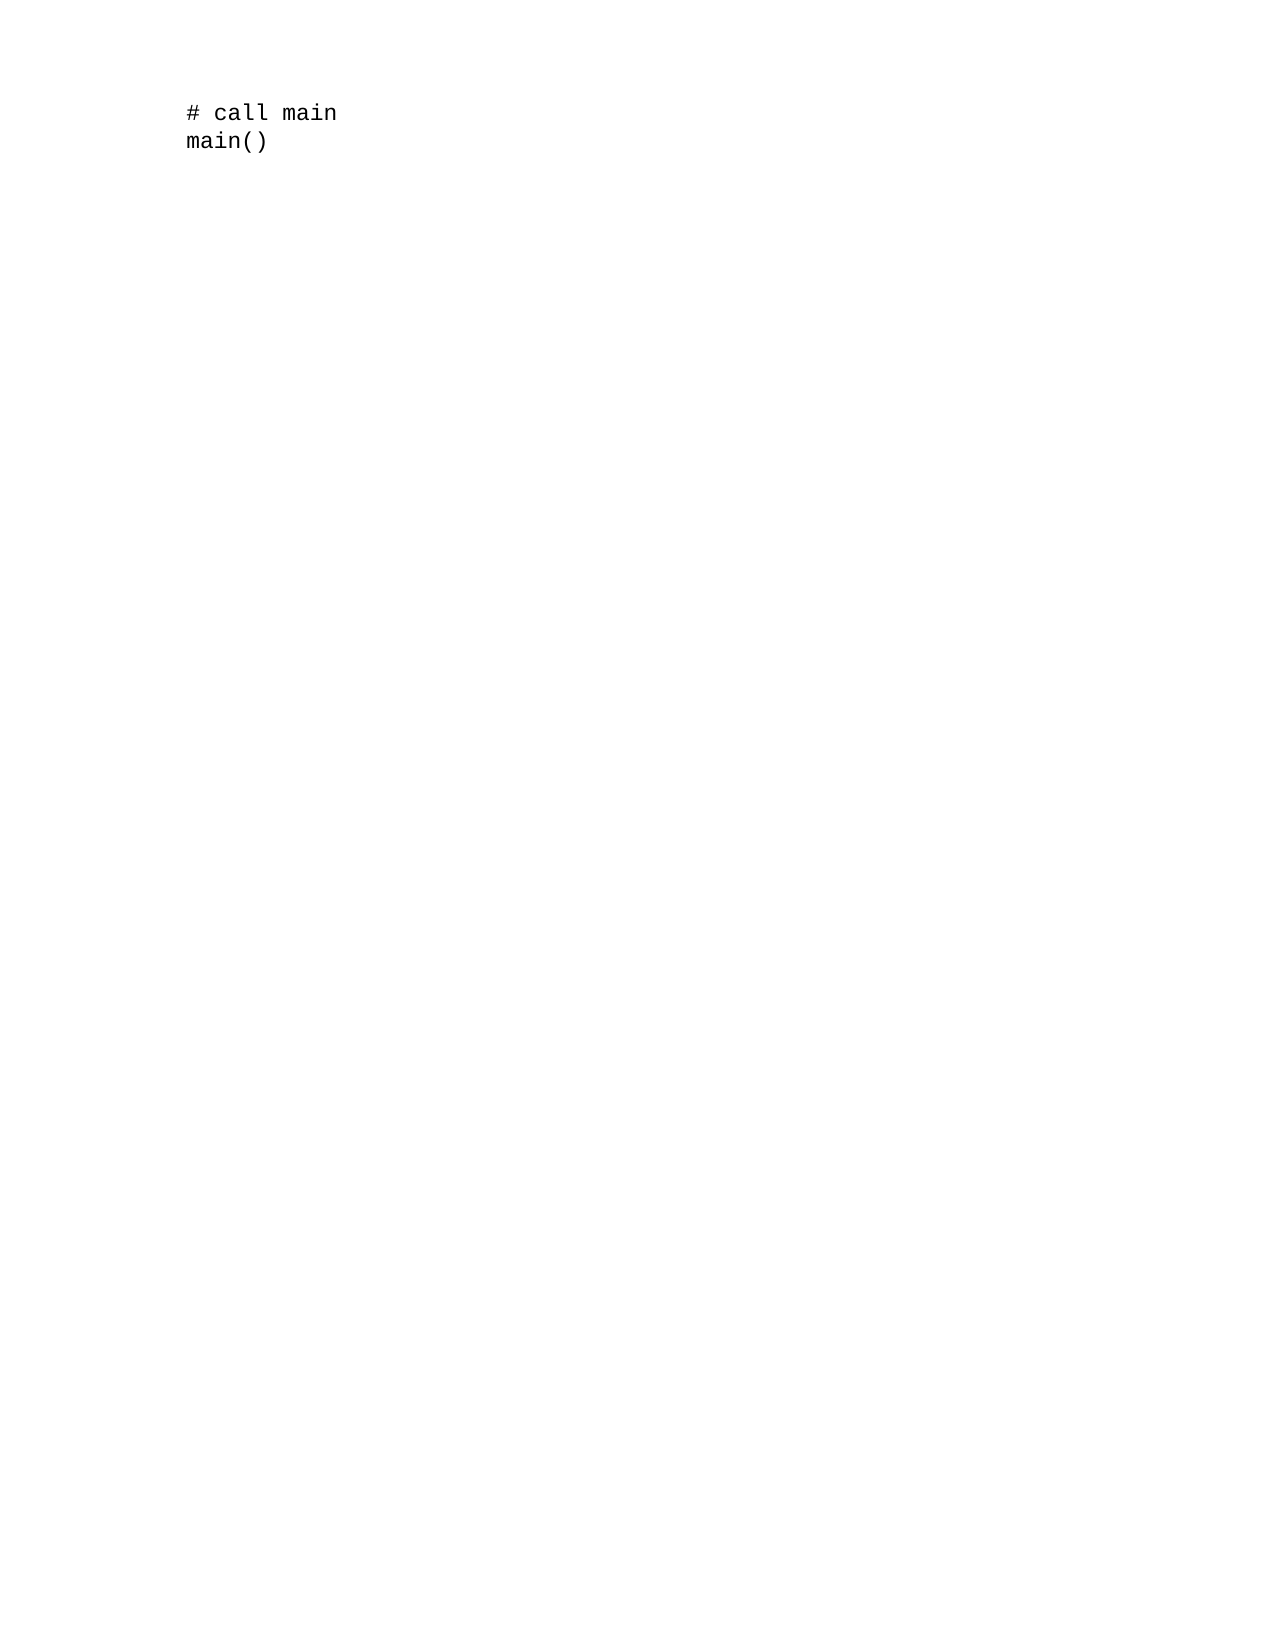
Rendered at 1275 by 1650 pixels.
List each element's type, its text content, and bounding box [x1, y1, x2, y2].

text main() [186, 129, 1092, 155]
text # call main [186, 101, 1092, 127]
